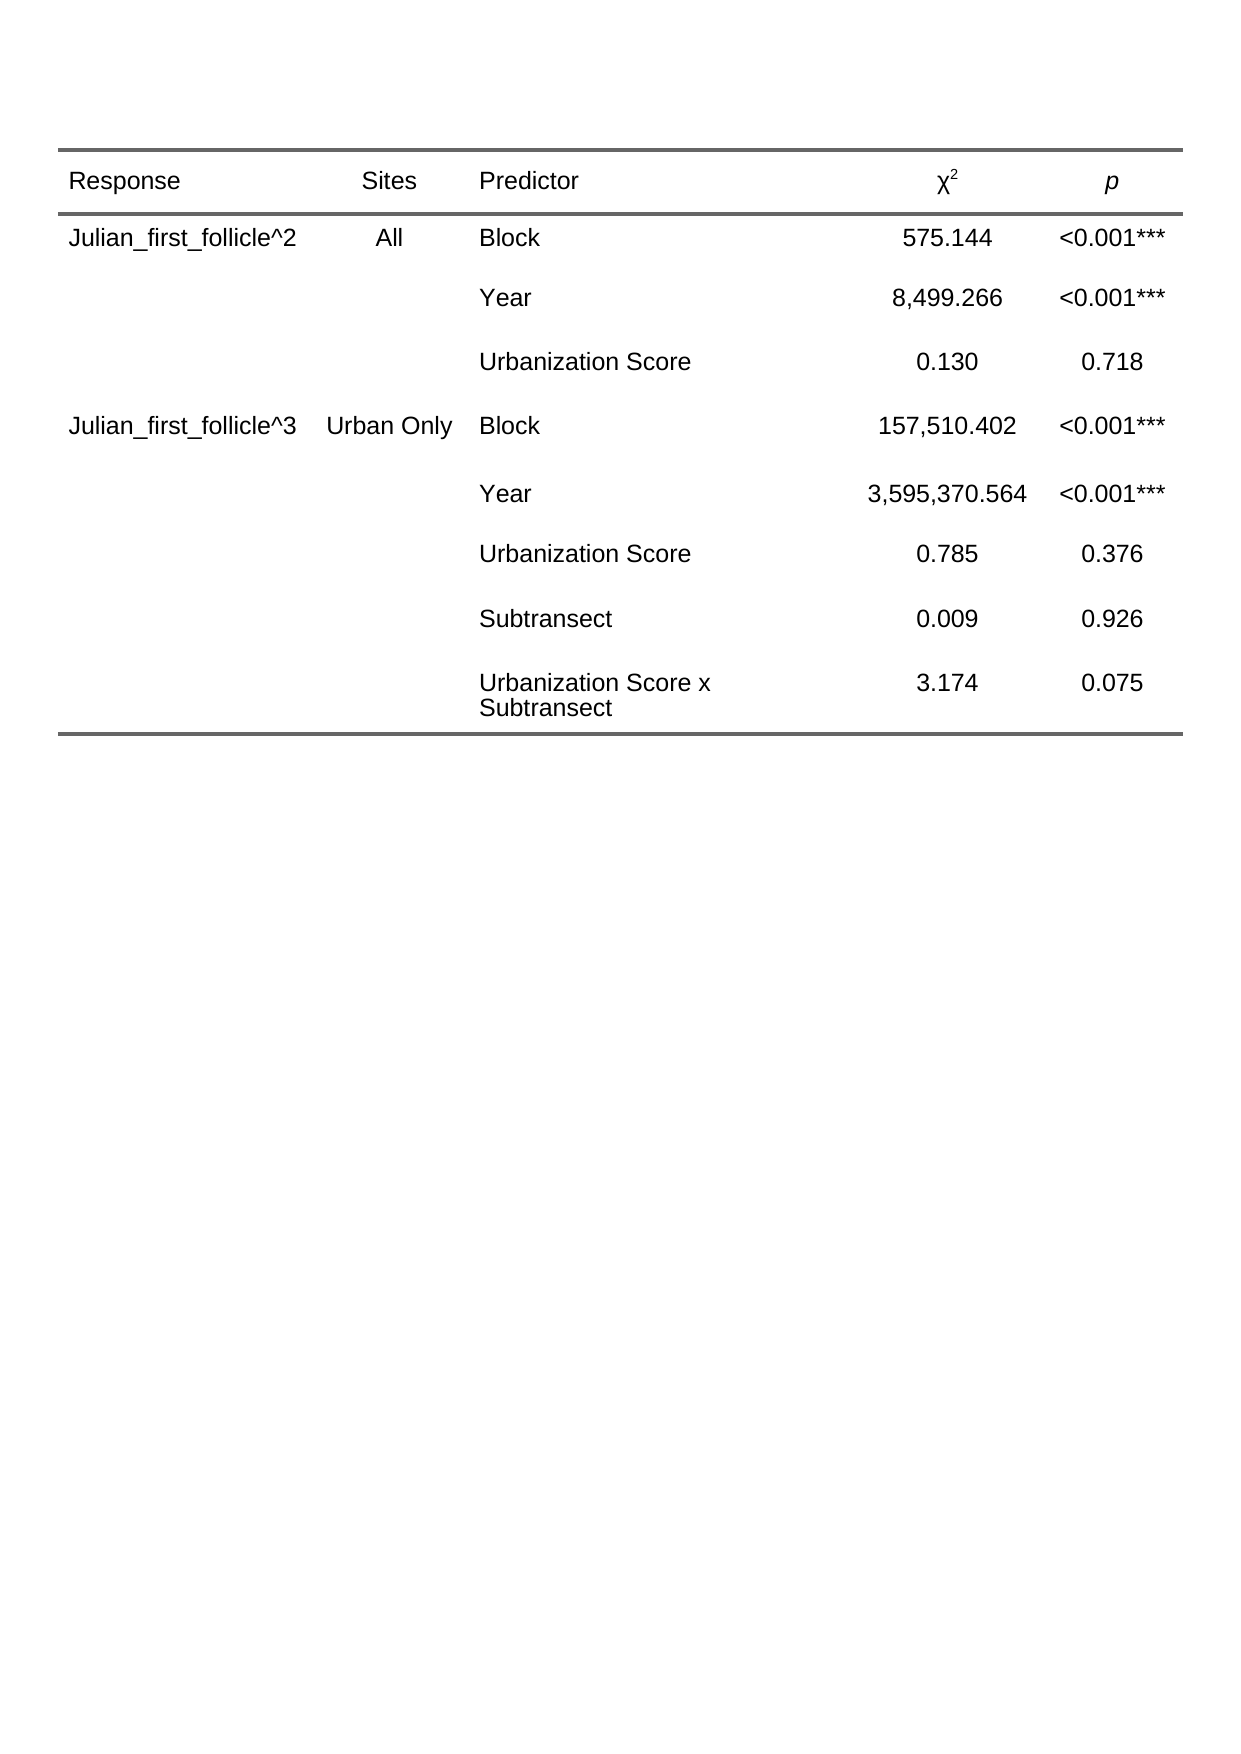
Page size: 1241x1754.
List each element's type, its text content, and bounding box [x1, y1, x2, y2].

table_cell Julian_first_follicle^3 [58, 404, 310, 732]
table_cell 0.075 [1042, 661, 1182, 732]
table_cell Block [469, 404, 853, 468]
table_cell 3,595,370.564 [853, 468, 1042, 532]
table_header Predictor [469, 152, 853, 212]
table_cell 0.130 [853, 340, 1042, 404]
table_cell <0.001*** [1042, 404, 1182, 468]
table_cell <0.001*** [1042, 216, 1182, 276]
table_cell 0.926 [1042, 597, 1182, 661]
table_cell All [310, 216, 468, 404]
table_cell Subtransect [469, 597, 853, 661]
table_cell 157,510.402 [853, 404, 1042, 468]
table_cell <0.001*** [1042, 276, 1182, 340]
table_cell Urbanization Score [469, 533, 853, 597]
table_cell Year [469, 468, 853, 532]
table_header p [1042, 152, 1182, 212]
table_cell Block [469, 216, 853, 276]
table_cell 575.144 [853, 216, 1042, 276]
table_header Response [58, 152, 310, 212]
table_cell 0.718 [1042, 340, 1182, 404]
table_cell Urbanization Score [469, 340, 853, 404]
table_cell 0.785 [853, 533, 1042, 597]
table_cell 0.376 [1042, 533, 1182, 597]
table_cell Urbanization Score x Subtransect [469, 661, 853, 732]
table_cell <0.001*** [1042, 468, 1182, 532]
table_cell Year [469, 276, 853, 340]
table_header χ2 [853, 152, 1042, 212]
table_cell 8,499.266 [853, 276, 1042, 340]
table_header Sites [310, 152, 468, 212]
table_cell Julian_first_follicle^2 [58, 216, 310, 404]
table_cell Urban Only [310, 404, 468, 732]
table_cell 3.174 [853, 661, 1042, 732]
table_cell 0.009 [853, 597, 1042, 661]
